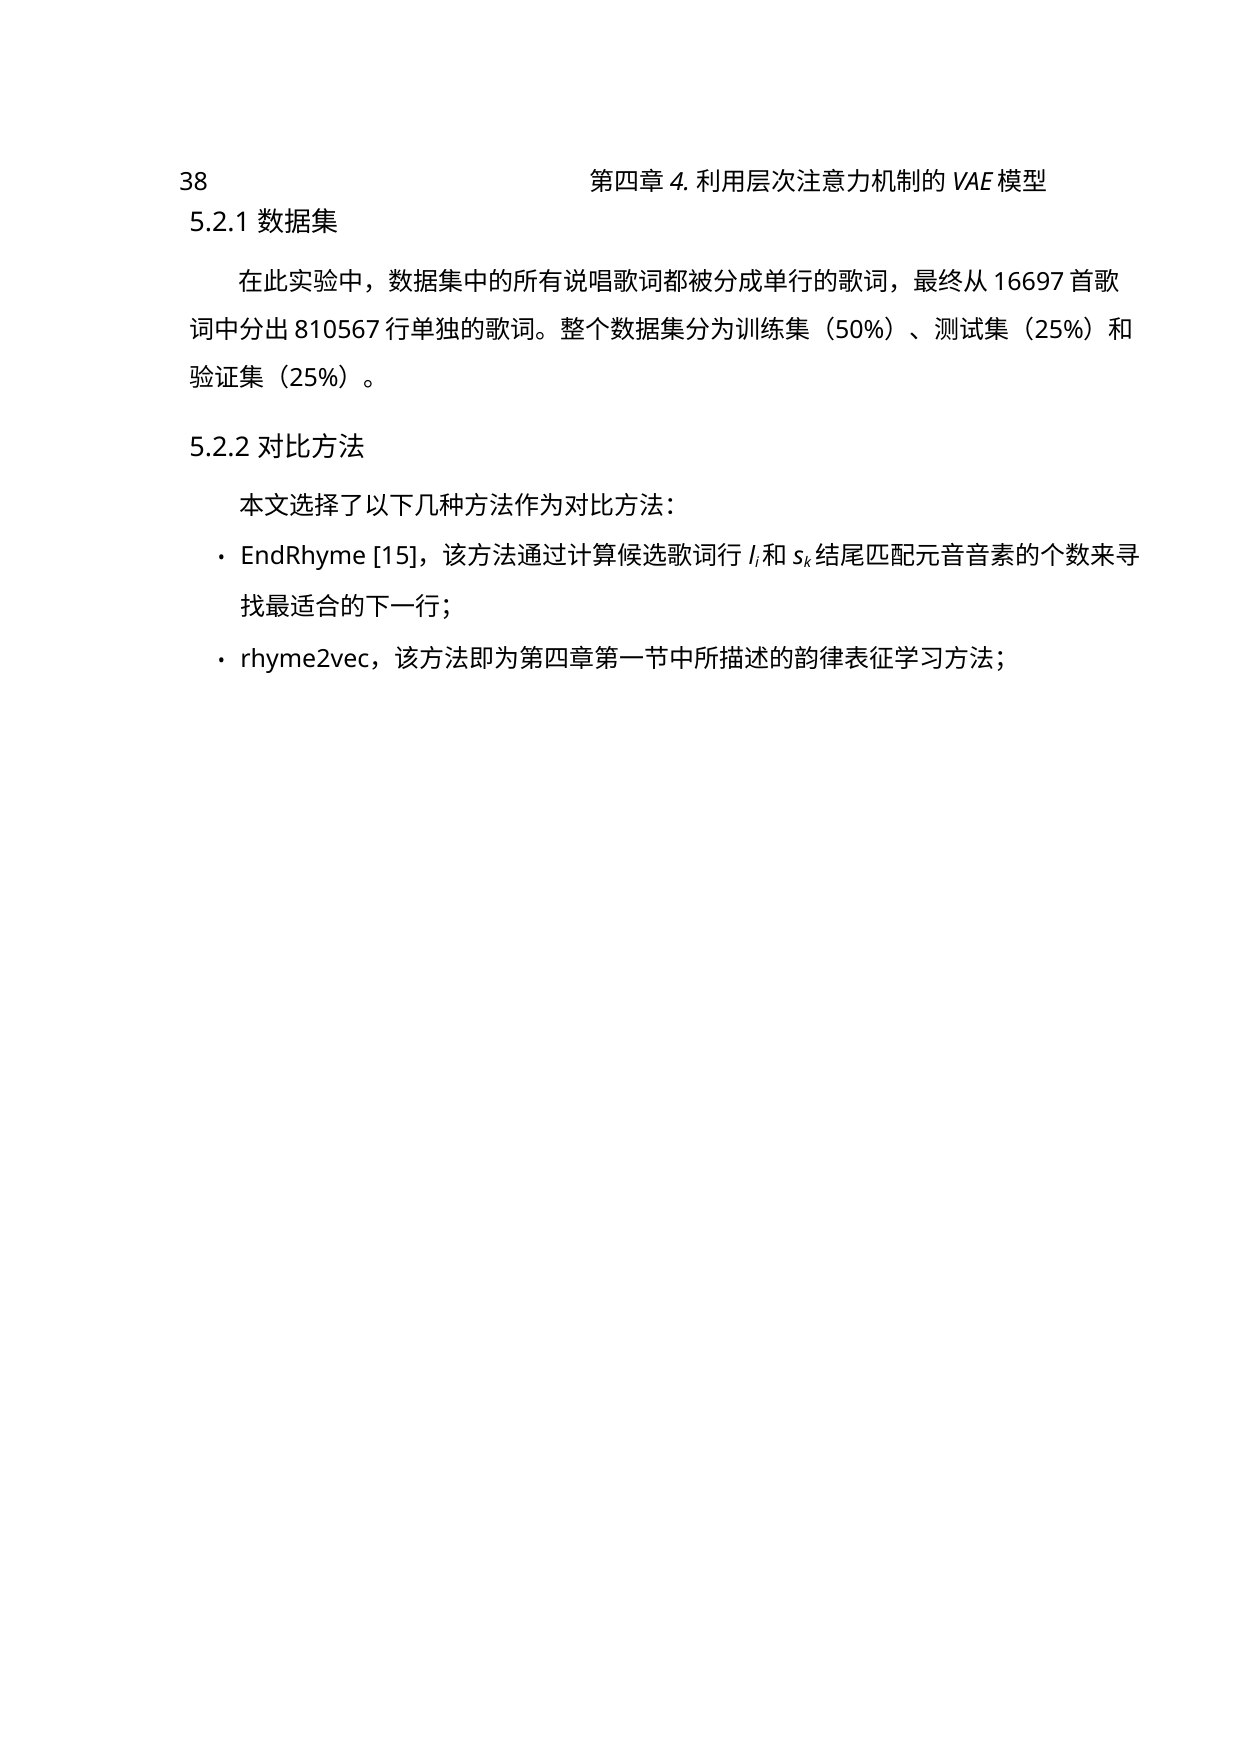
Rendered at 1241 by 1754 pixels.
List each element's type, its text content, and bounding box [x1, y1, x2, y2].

list rhyme2vec，该方法即为第四章第一节中所描述的韵律表征学习方法； [216, 638, 1143, 674]
subtitle 5.2.2 对比方法 [189, 424, 1143, 464]
text 在此实验中，数据集中的所有说唱歌词都被分成单行的歌词，最终从16697首歌词中分出810567行单独的歌词。整个数据集分为训练集（50%）、测试集（25%）和验证集（25%）。 [189, 262, 1143, 394]
text 本文选择了以下几种方法作为对比方法： [239, 486, 1143, 522]
list EndRhyme [15]，该方法通过计算候选歌词行 li 和 sk 结尾匹配元音音素的个数来寻找最适合的下一行； [216, 536, 1143, 623]
subtitle 5.2.1 数据集 [189, 200, 1143, 240]
